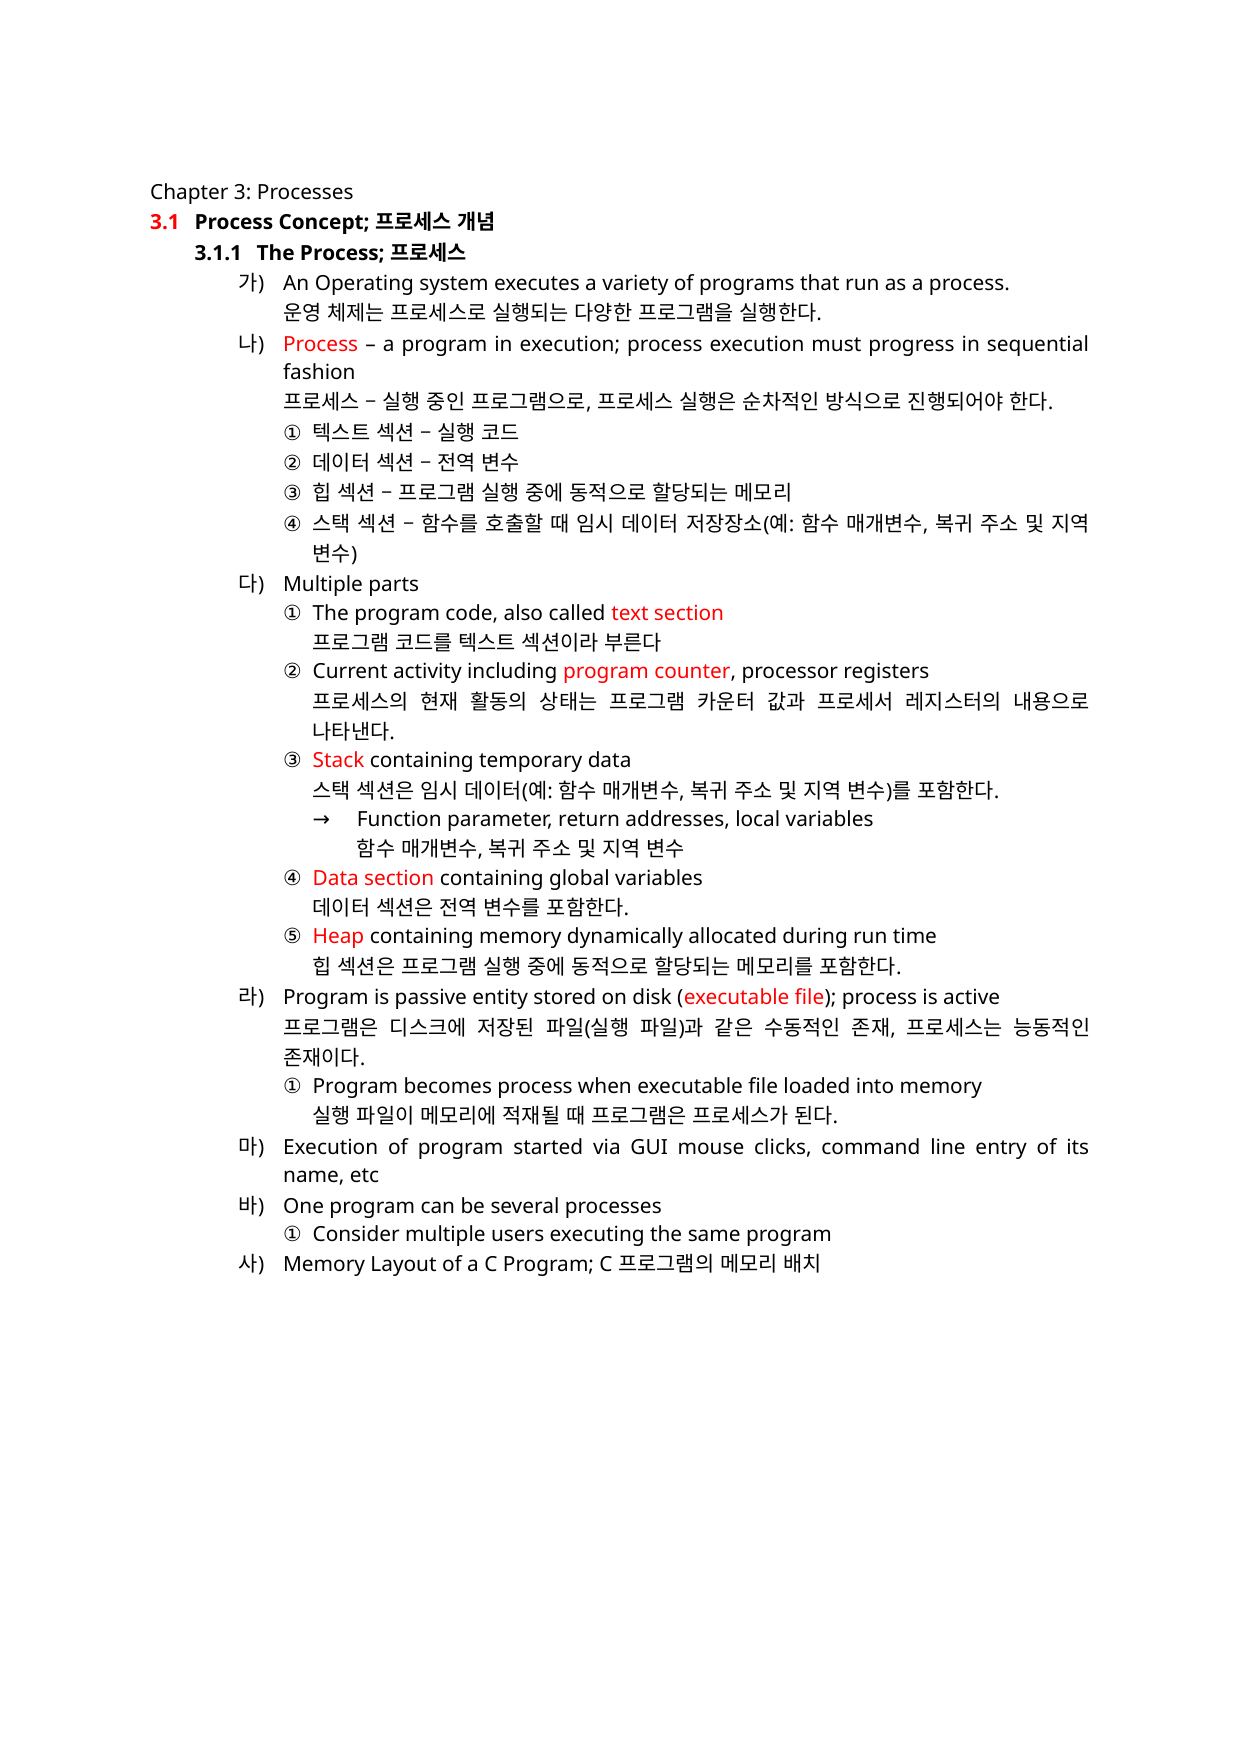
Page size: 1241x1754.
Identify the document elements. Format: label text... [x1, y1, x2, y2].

list 데이터 섹션 – 전역 변수 [283, 446, 1090, 477]
list Current activity including program counter, processor registers 프로세스의 현재 활동의 상태는 프로그램 카운터 값과 프로세서 레지스터의 내용으로 나타낸다. [283, 656, 1090, 745]
list Program becomes process when executable file loaded into memory 실행 파일이 메모리에 적재될 때 프로그램은 프로세스가 된다. [283, 1071, 1090, 1130]
text Chapter 3: Processes [150, 177, 1090, 206]
list Stack containing temporary data 스택 섹션은 임시 데이터(예: 함수 매개변수, 복귀 주소 및 지역 변수)를 포함한다. [283, 745, 1090, 804]
list One program can be several processes [239, 1189, 1090, 1219]
list Heap containing memory dynamically allocated during run time 힙 섹션은 프로그램 실행 중에 동적으로 할당되는 메모리를 포함한다. [283, 922, 1090, 980]
list Program is passive entity stored on disk (executable file); process is active 프로그램은 디스크에 저장된 파일(실행 파일)과 같은 수동적인 존재, 프로세스는 능동적인 존재이다. [239, 980, 1090, 1071]
list 스택 섹션 – 함수를 호출할 때 임시 데이터 저장장소(예: 함수 매개변수, 복귀 주소 및 지역 변수) [283, 507, 1090, 567]
list Function parameter, return addresses, local variables 함수 매개변수, 복귀 주소 및 지역 변수 [312, 804, 1090, 863]
list Execution of program started via GUI mouse clicks, command line entry of its name, etc [239, 1130, 1090, 1189]
list An Operating system executes a variety of programs that run as a process. 운영 체제는 프로세스로 실행되는 다양한 프로그램을 실행한다. [239, 266, 1090, 327]
list Process Concept; 프로세스 개념 [150, 206, 1090, 236]
list Memory Layout of a C Program; C 프로그램의 메모리 배치 [239, 1248, 1090, 1278]
list The program code, also called text section 프로그램 코드를 텍스트 섹션이라 부른다 [283, 598, 1090, 656]
list Multiple parts [239, 567, 1090, 598]
list 힙 섹션 – 프로그램 실행 중에 동적으로 할당되는 메모리 [283, 477, 1090, 507]
list Process – a program in execution; process execution must progress in sequential fashion 프로세스 – 실행 중인 프로그램으로, 프로세스 실행은 순차적인 방식으로 진행되어야 한다. [239, 327, 1090, 416]
list Data section containing global variables 데이터 섹션은 전역 변수를 포함한다. [283, 863, 1090, 922]
list Consider multiple users executing the same program [283, 1219, 1090, 1248]
list 텍스트 섹션 – 실행 코드 [283, 416, 1090, 446]
list The Process; 프로세스 [194, 236, 1090, 266]
